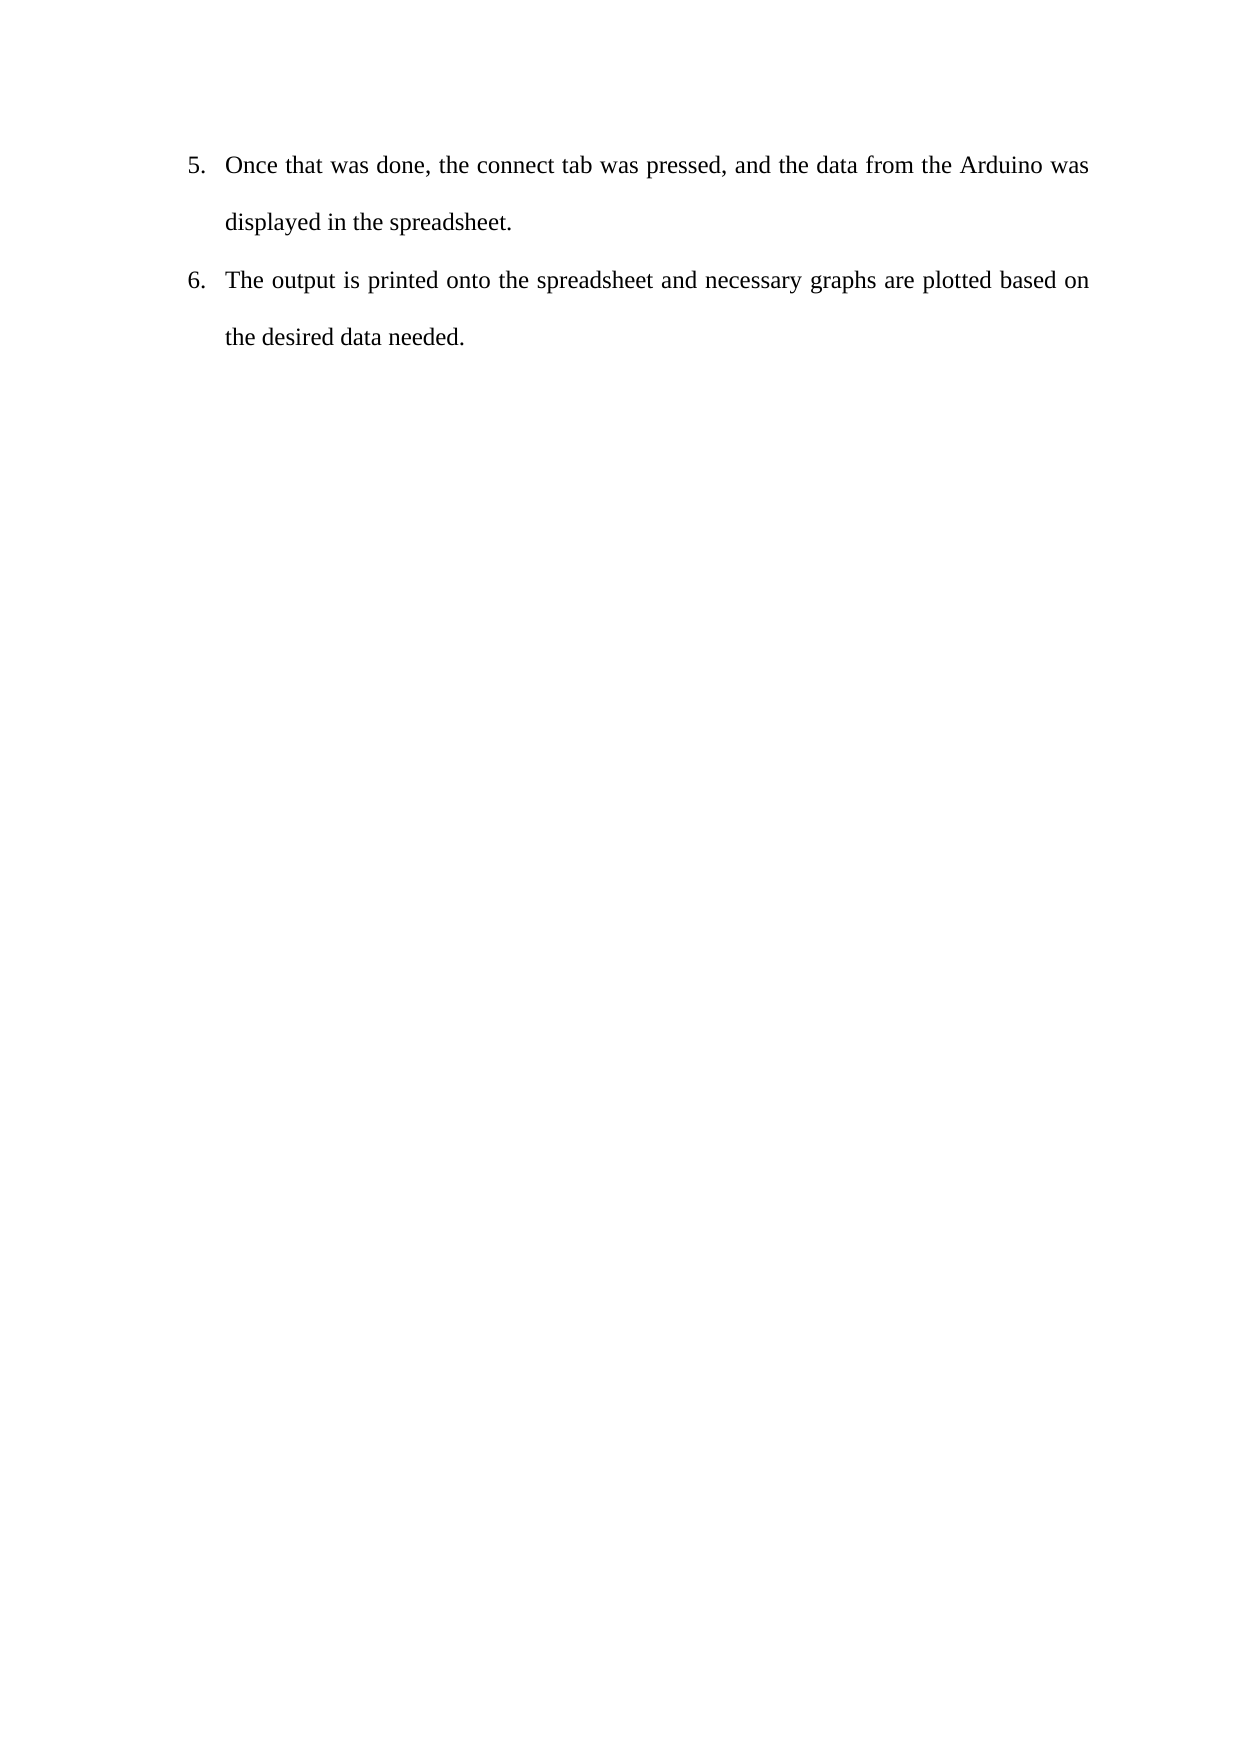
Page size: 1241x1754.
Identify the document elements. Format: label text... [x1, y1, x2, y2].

list The output is printed onto the spreadsheet and necessary graphs are plotted based on the desired data needed. [187, 265, 1090, 351]
list Once that was done, the connect tab was pressed, and the data from the Arduino was displayed in the spreadsheet. [187, 150, 1090, 236]
